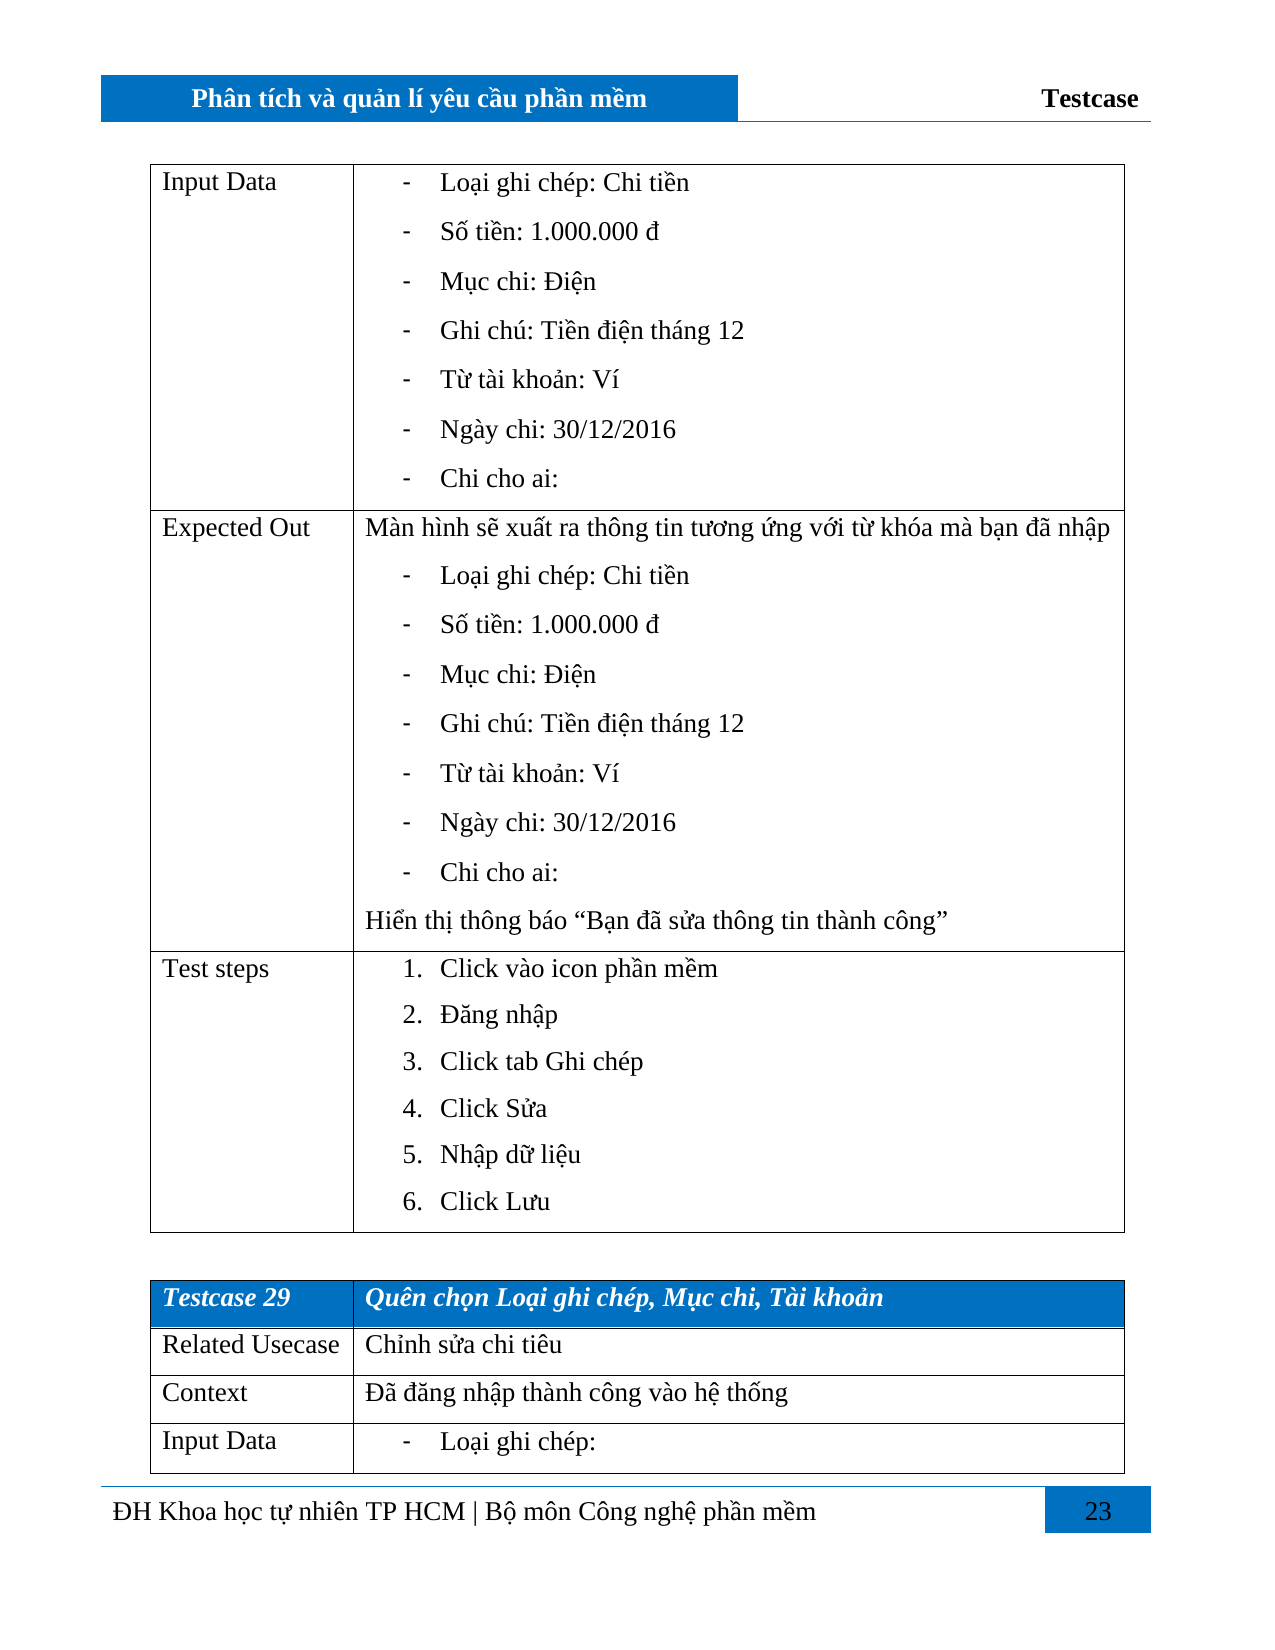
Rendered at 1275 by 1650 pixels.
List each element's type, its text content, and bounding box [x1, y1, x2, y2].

table_cell Related Usecase [151, 1329, 353, 1375]
table_cell Chỉnh sửa chi tiêu [354, 1329, 1124, 1375]
table_cell Đã đăng nhập thành công vào hệ thống [354, 1376, 1124, 1423]
table_cell Input Data [151, 165, 353, 510]
table_cell Input Data [151, 1424, 353, 1472]
table_cell Context [151, 1376, 353, 1423]
table_cell Màn hình sẽ xuất ra thông tin tương ứng với từ khóa mà bạn đã nhập Loại ghi chép: Chi tiền Số tiền: 1.000.000 đ Mục chi: Điện Ghi chú: Tiền điện tháng 12 Từ tài khoản: Ví Ngày chi: 30/12/2016 Chi cho ai: Hiển thị thông báo “Bạn đã sửa thông tin thành công” [354, 511, 1124, 951]
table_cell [354, 1424, 1124, 1472]
table_cell Test steps [151, 952, 353, 1232]
table_header Testcase 29 [151, 1281, 353, 1327]
table_header Quên chọn Loại ghi chép, Mục chi, Tài khoản [354, 1281, 1124, 1327]
table_cell Expected Out [151, 511, 353, 951]
table_cell Click vào icon phần mềm Đăng nhập Click tab Ghi chép Click Sửa Nhập dữ liệu Click Lưu [354, 952, 1124, 1232]
table_cell Loại ghi chép: Chi tiền Số tiền: 1.000.000 đ Mục chi: Điện Ghi chú: Tiền điện tháng 12 Từ tài khoản: Ví Ngày chi: 30/12/2016 Chi cho ai: [354, 165, 1124, 510]
